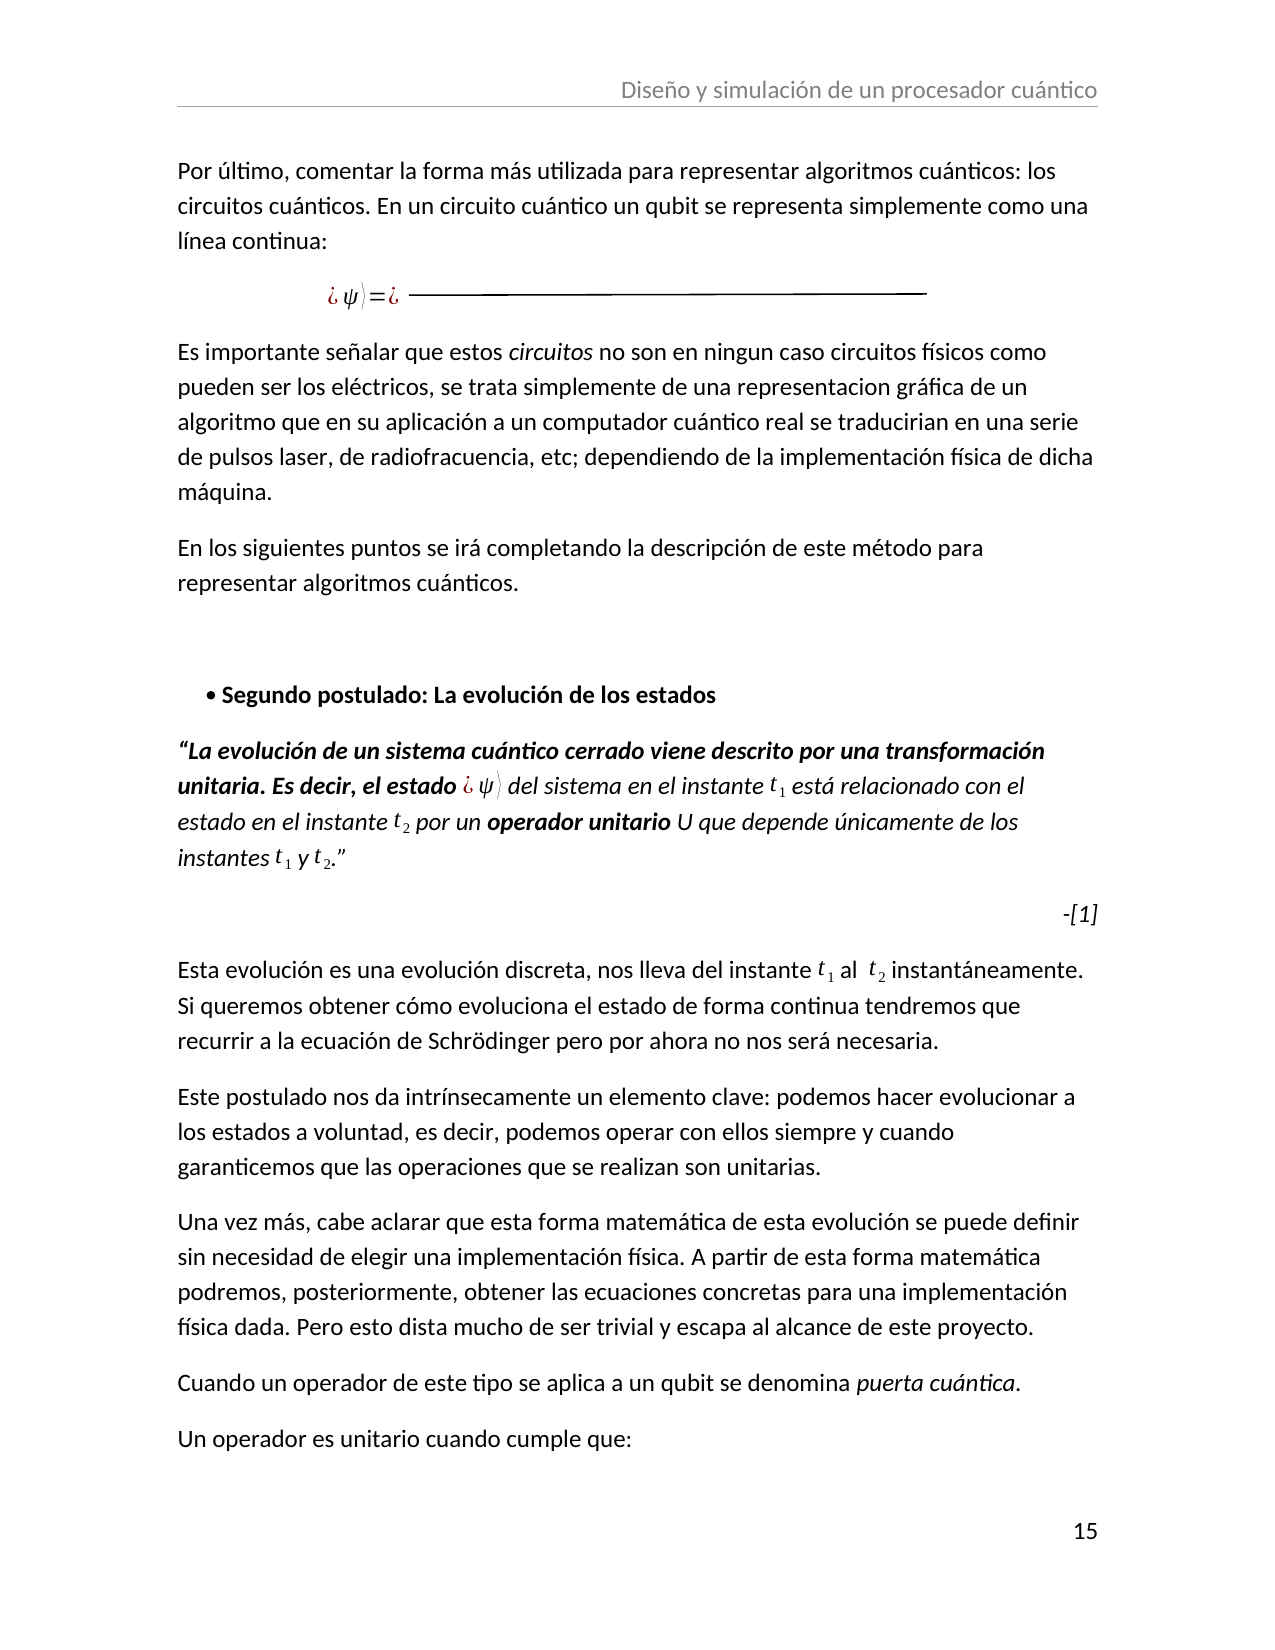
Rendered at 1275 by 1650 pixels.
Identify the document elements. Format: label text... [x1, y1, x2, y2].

text -[1] [177, 898, 1098, 929]
text Un operador es unitario cuando cumple que: [177, 1423, 1098, 1454]
text Esta evolución es una evolución discreta, nos lleva del instante al instantáneamente. Si queremos obtener cómo evoluciona el estado de forma continua tendremos que recurrir a la ecuación de Schrödinger pero por ahora no nos será necesaria. [177, 954, 1098, 1055]
text Por último, comentar la forma más utilizada para representar algoritmos cuánticos: los circuitos cuánticos. En un circuito cuántico un qubit se representa simplemente como una línea continua: [177, 155, 1098, 255]
text Este postulado nos da intrínsecamente un elemento clave: podemos hacer evolucionar a los estados a voluntad, es decir, podemos operar con ellos siempre y cuando garanticemos que las operaciones que se realizan son unitarias. [177, 1081, 1098, 1181]
text Es importante señalar que estos circuitos no son en ningun caso circuitos físicos como pueden ser los eléctricos, se trata simplemente de una representacion gráfica de un algoritmo que en su aplicación a un computador cuántico real se traducirian en una serie de pulsos laser, de radiofracuencia, etc; dependiendo de la implementación física de dicha máquina. [177, 337, 1098, 507]
text “La evolución de un sistema cuántico cerrado viene descrito por una transformación unitaria. Es decir, el estado del sistema en el instante está relacionado con el estado en el instante por un operador unitario U que depende únicamente de los instantes y .” [177, 735, 1098, 873]
list Segundo postulado: La evolución de los estados [207, 679, 1098, 709]
text Cuando un operador de este tipo se aplica a un qubit se denomina puerta cuántica. [177, 1367, 1098, 1398]
text En los siguientes puntos se irá completando la descripción de este método para representar algoritmos cuánticos. [177, 532, 1098, 598]
